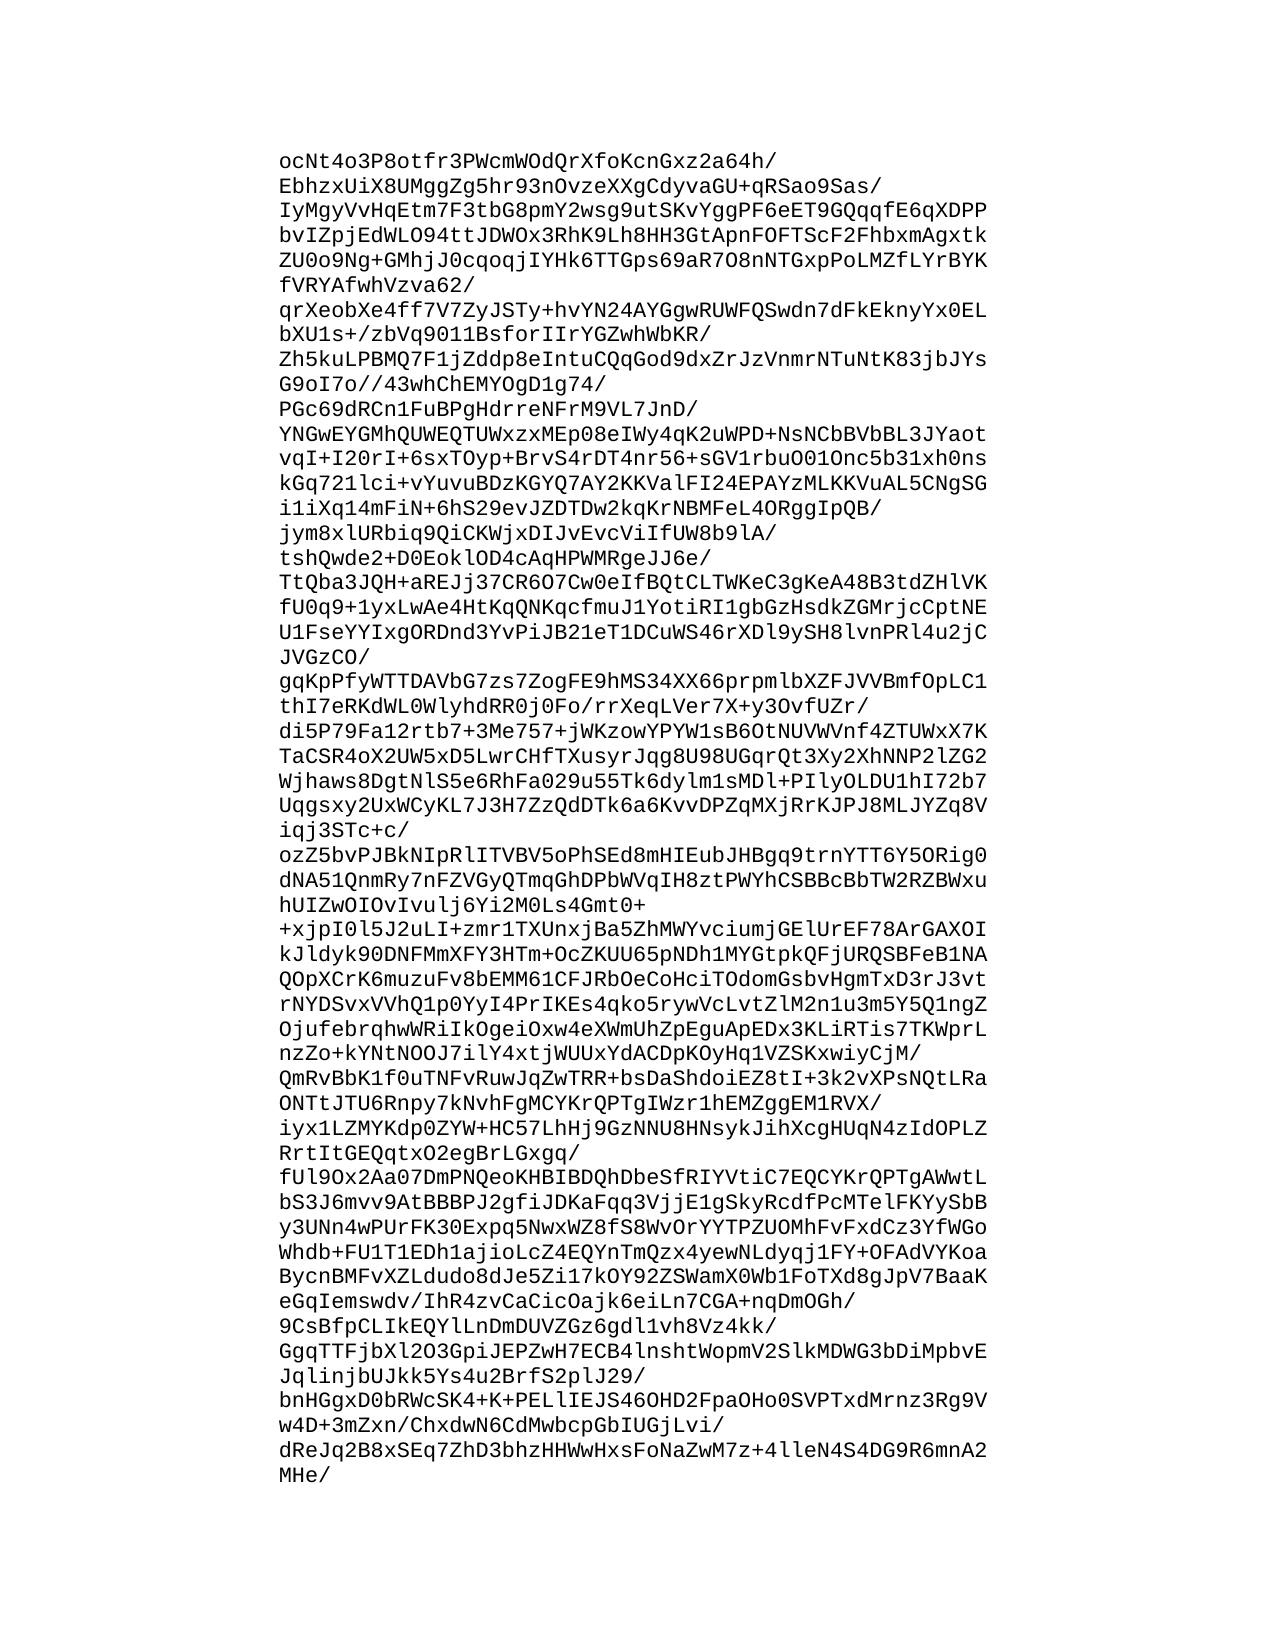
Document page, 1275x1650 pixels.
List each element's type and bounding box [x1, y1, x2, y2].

text [278, 150, 996, 1489]
